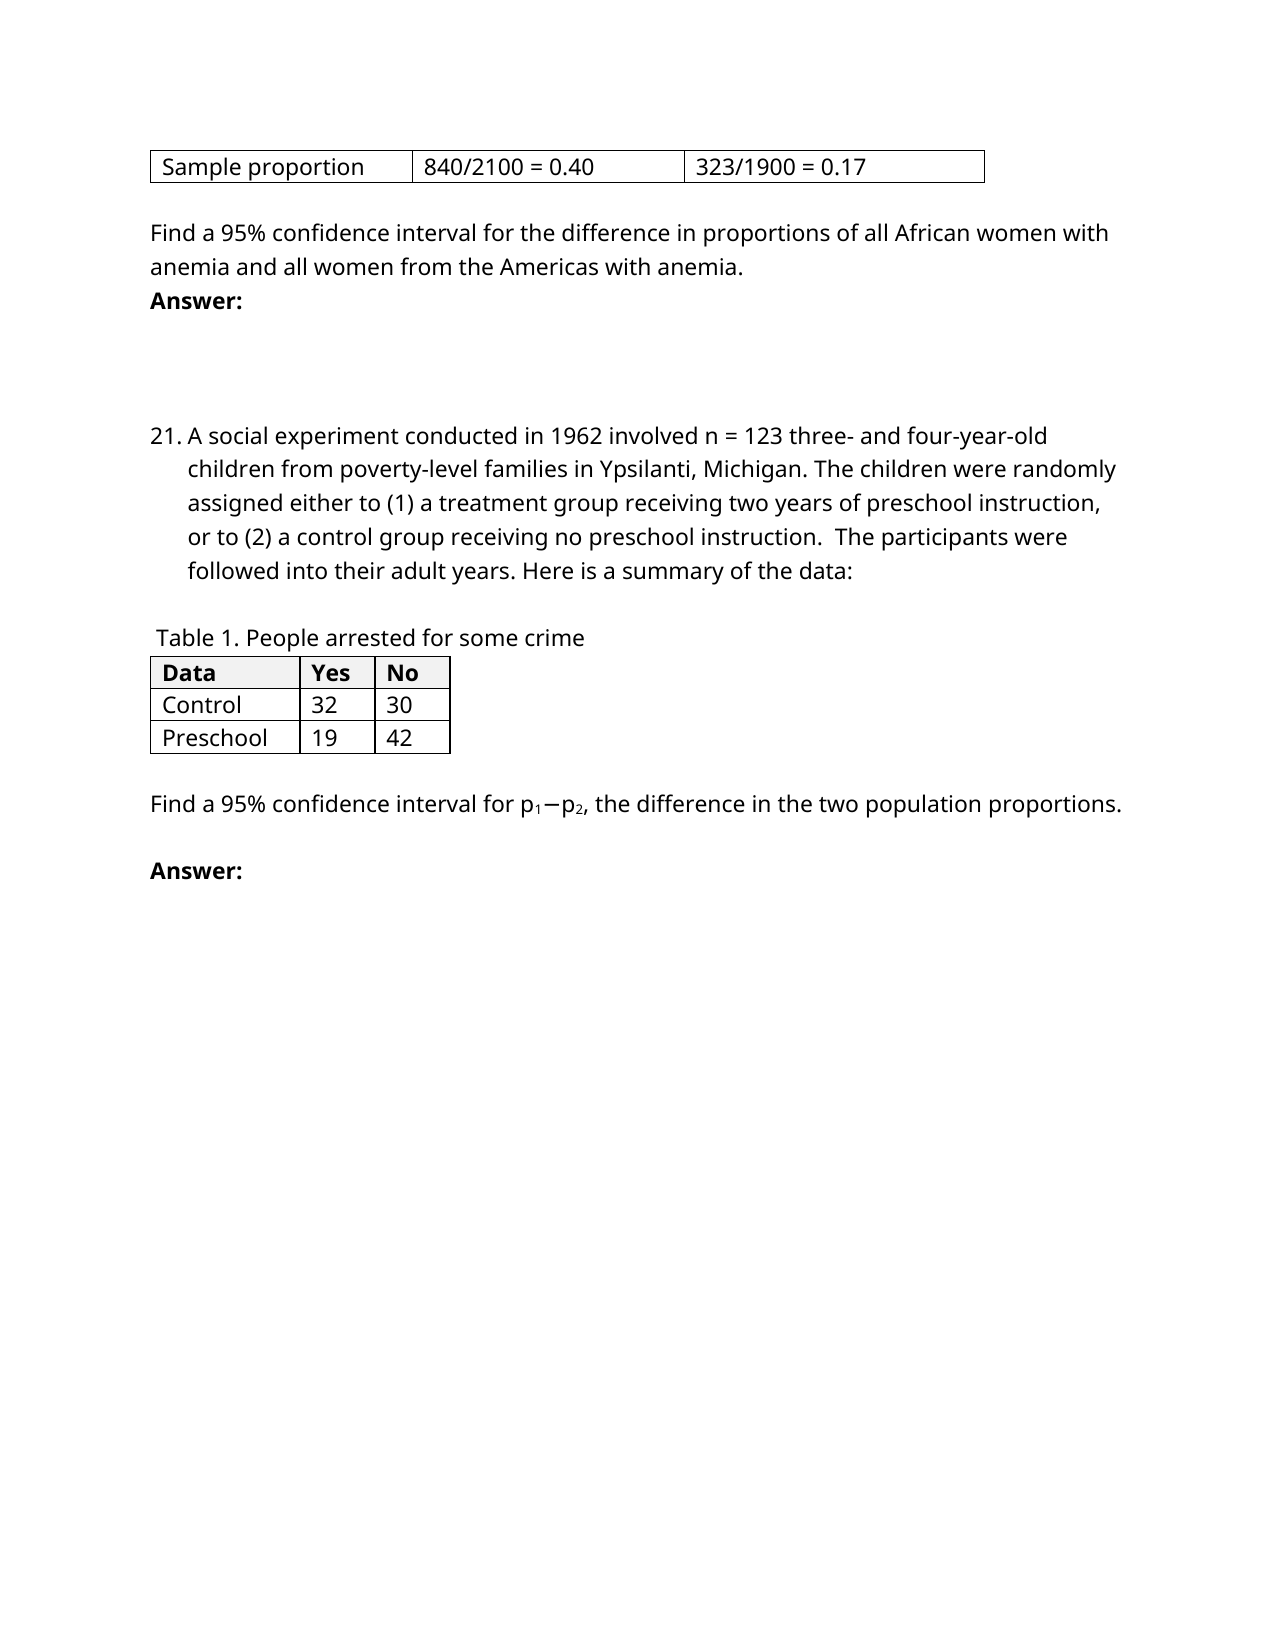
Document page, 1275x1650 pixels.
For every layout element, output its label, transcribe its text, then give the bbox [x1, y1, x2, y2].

table_header No [376, 657, 449, 688]
table_cell 19 [301, 721, 374, 753]
text Find a 95% confidence interval for p1−p2, the difference in the two population proportions. [150, 787, 1125, 819]
table_cell 840/2100 = 0.40 [413, 151, 684, 182]
table_cell Control [151, 689, 299, 720]
table_cell 32 [301, 689, 374, 720]
table_header Yes [301, 657, 374, 688]
table_cell Preschool [151, 721, 299, 753]
table_cell 30 [376, 689, 449, 720]
text Find a 95% confidence interval for the difference in proportions of all African women with anemia and all women from the Americas with anemia. [150, 217, 1125, 282]
list A social experiment conducted in 1962 involved n = 123 three- and four-year-old children from poverty-level families in Ypsilanti, Michigan. The children were randomly assigned either to (1) a treatment group receiving two years of preschool instruction, or to (2) a control group receiving no preschool instruction. The participants were followed into their adult years. Here is a summary of the data: [150, 419, 1125, 586]
text Answer: [150, 855, 1125, 886]
table_cell 42 [376, 721, 449, 753]
table_cell Sample proportion [151, 151, 412, 182]
table_header Data [151, 657, 299, 688]
text Table 1. People arrested for some crime [150, 622, 1125, 653]
table_cell 323/1900 = 0.17 [685, 151, 984, 182]
text Answer: [150, 284, 1125, 316]
